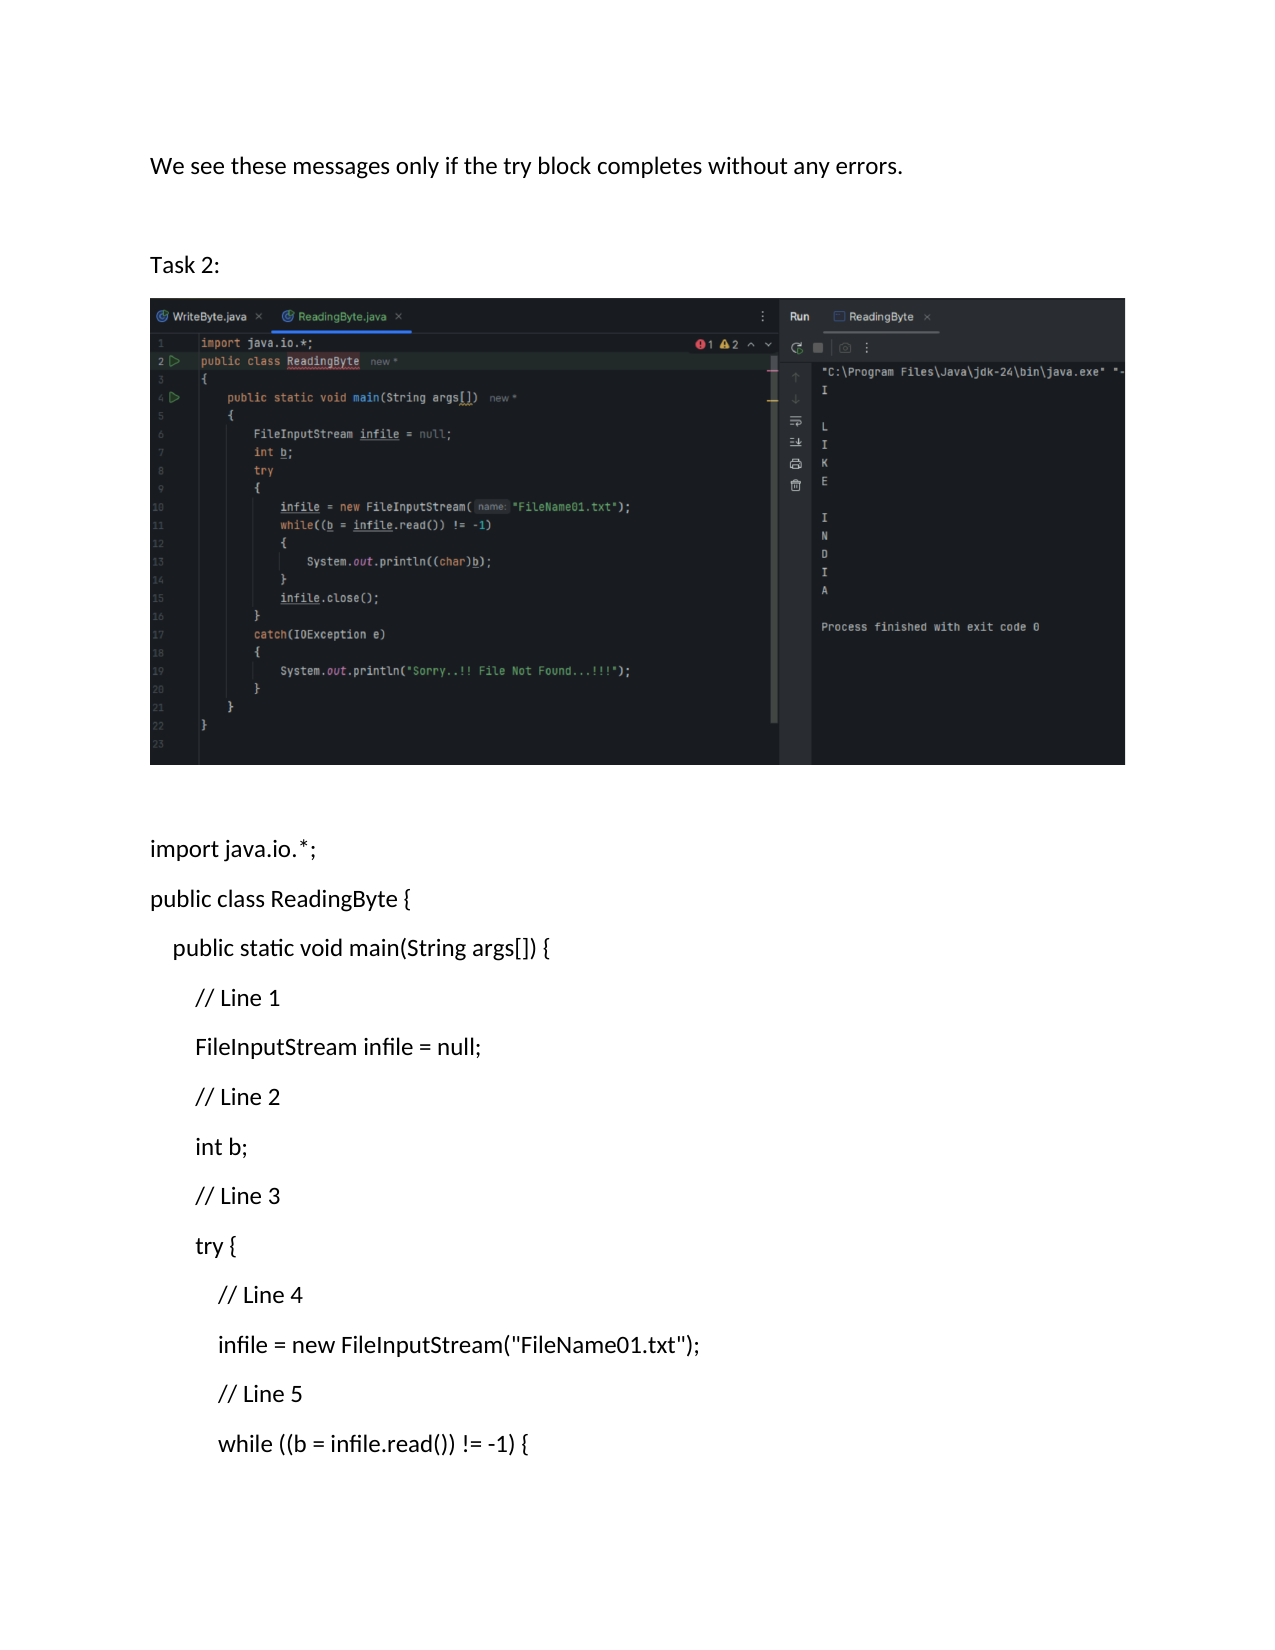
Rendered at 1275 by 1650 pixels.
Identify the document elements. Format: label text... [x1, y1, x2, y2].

text infile = new FileInputStream("FileName01.txt"); [150, 1329, 1125, 1359]
text public class ReadingByte { [150, 883, 1125, 913]
picture [150, 298, 1125, 765]
text // Line 1 [150, 982, 1125, 1012]
text while ((b = infile.read()) != -1) { [150, 1428, 1125, 1459]
text FileInputStream infile = null; [150, 1032, 1125, 1062]
text public static void main(String args[]) { [150, 932, 1125, 963]
text // Line 4 [150, 1279, 1125, 1310]
text // Line 3 [150, 1180, 1125, 1211]
text int b; [150, 1131, 1125, 1161]
text We see these messages only if the try block completes without any errors. [150, 150, 1125, 181]
text // Line 5 [150, 1379, 1125, 1409]
text try { [150, 1230, 1125, 1260]
text // Line 2 [150, 1081, 1125, 1112]
text import java.io.*; [150, 833, 1125, 864]
text Task 2: [150, 249, 1125, 280]
